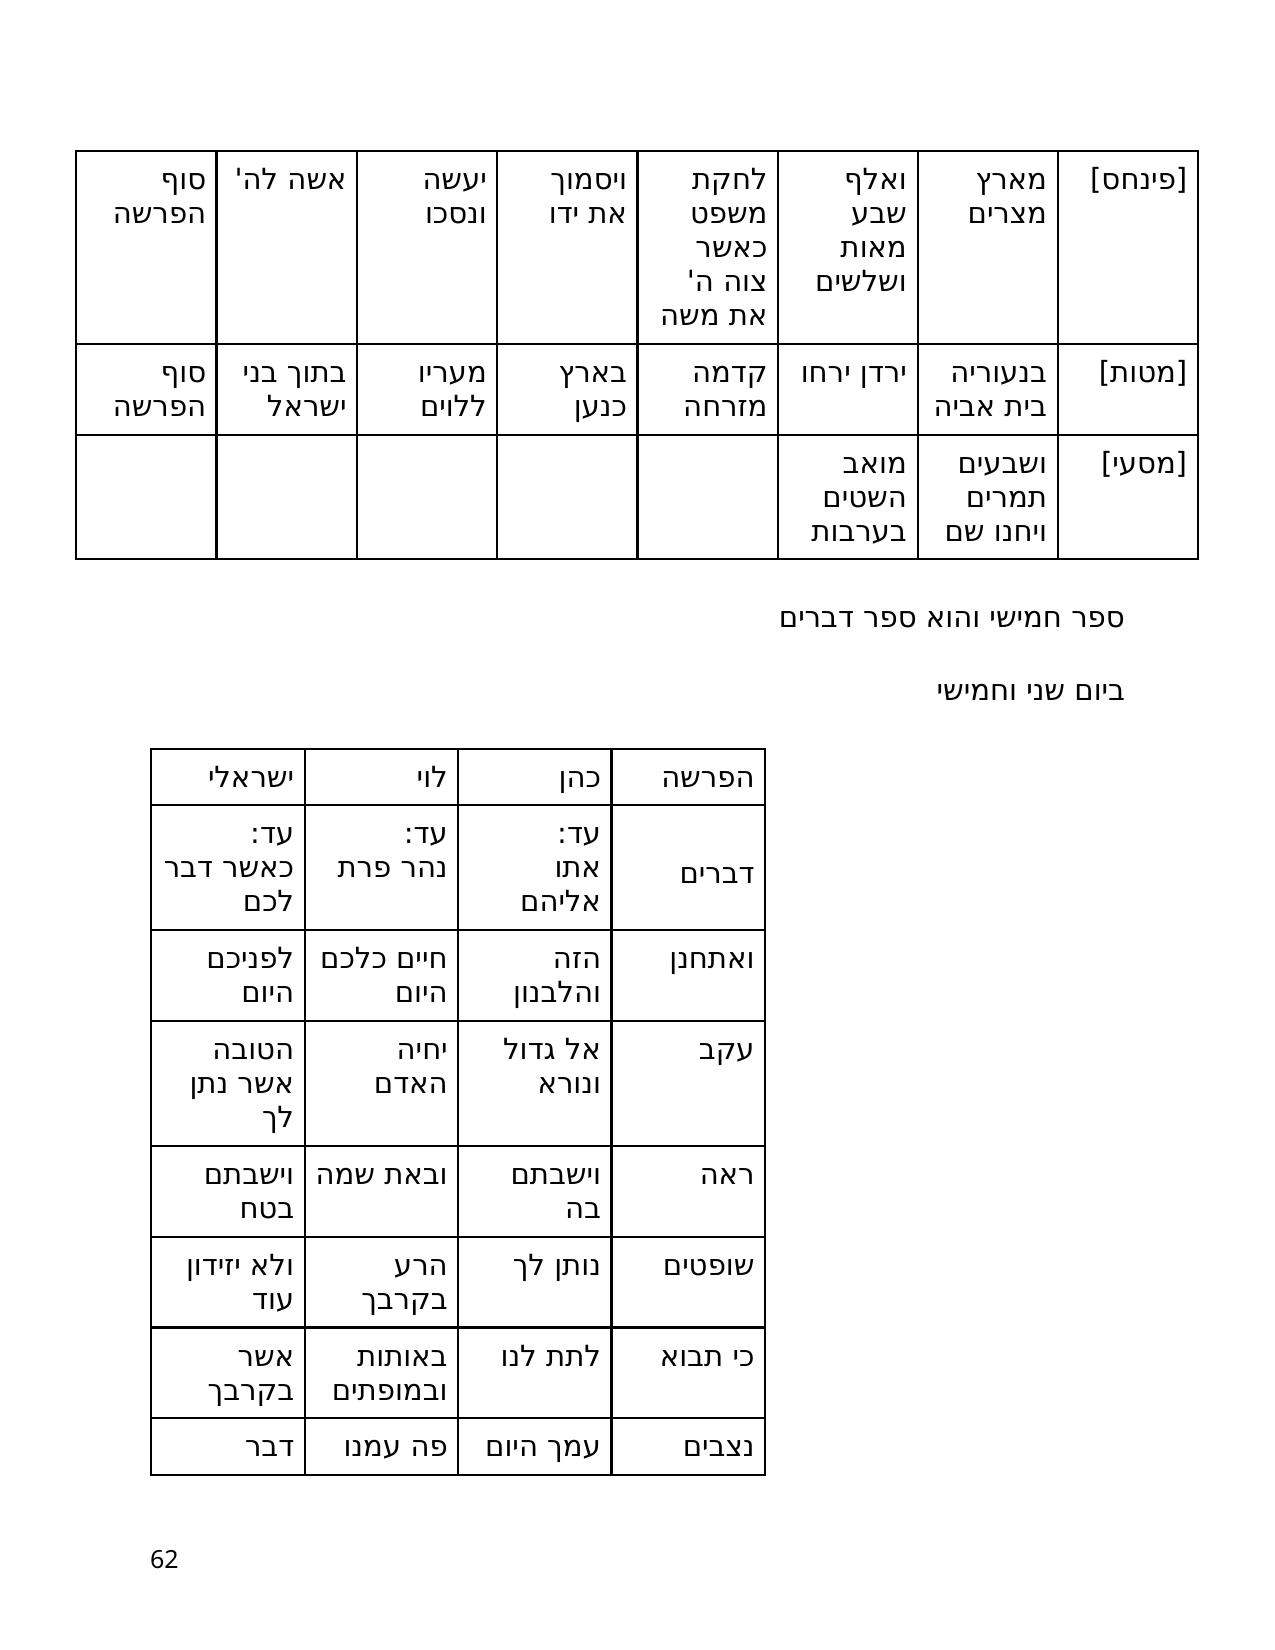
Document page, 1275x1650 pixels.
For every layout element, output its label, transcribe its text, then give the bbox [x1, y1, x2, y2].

table_cell הזה והלבנון [459, 931, 610, 1020]
table_cell דבר התורה הזאת [152, 1419, 304, 1474]
table_cell הרע בקרבך [306, 1238, 457, 1326]
table_cell ולא יזידון עוד [152, 1238, 304, 1326]
text ביום שני וחמישי [150, 674, 1125, 708]
table_header לוי [306, 750, 457, 804]
table_cell עד: אתו אליהם [459, 806, 610, 929]
table_header כהן [459, 750, 610, 804]
table_header ישראלי [152, 750, 304, 804]
table_cell נצבים וילך [613, 1419, 764, 1474]
table_cell מעריו ללוים [358, 345, 496, 433]
table_cell [639, 436, 777, 558]
table_cell [358, 436, 496, 558]
table_cell מואב השטים בערבות [779, 436, 917, 558]
table_cell וישבתם בטח [152, 1147, 304, 1236]
table_header הפרשה [613, 750, 764, 804]
table_cell בארץ כנען [498, 345, 636, 433]
table_cell עמך היום [459, 1419, 610, 1474]
table_cell ושבעים תמרים ויחנו שם [919, 436, 1057, 558]
table_cell [מסעי] [1059, 436, 1197, 558]
table_cell ואלף שבע מאות ושלשים [779, 152, 917, 343]
table_cell שופטים [613, 1238, 764, 1326]
table_cell [498, 436, 636, 558]
table_cell סוף הפרשה [77, 152, 215, 343]
table_cell נותן לך [459, 1238, 610, 1326]
table_cell באותות ובמופתים [306, 1329, 457, 1417]
table_cell אל גדול ונורא [459, 1022, 610, 1145]
table_cell יחיה האדם [306, 1022, 457, 1145]
table_cell סוף הפרשה [77, 345, 215, 433]
table_cell וישבתם בה [459, 1147, 610, 1236]
table_cell ראה [613, 1147, 764, 1236]
table_cell קדמה מזרחה [639, 345, 777, 433]
table_cell [218, 436, 356, 558]
table_cell מארץ מצרים [919, 152, 1057, 343]
table_cell דברים [613, 806, 764, 929]
table_cell פה עמנו היום [306, 1419, 457, 1474]
text ספר חמישי והוא ספר דברים [150, 600, 1125, 634]
table_cell לפניכם היום [152, 931, 304, 1020]
table_cell [77, 436, 215, 558]
table_cell בתוך בני ישראל [218, 345, 356, 433]
table_cell כי תבוא [613, 1329, 764, 1417]
table_cell הטובה אשר נתן לך [152, 1022, 304, 1145]
table_cell [פינחס] [1059, 152, 1197, 343]
table_cell ובאת שמה [306, 1147, 457, 1236]
table_cell [מטות] [1059, 345, 1197, 433]
table_cell לתת לנו [459, 1329, 610, 1417]
table_cell עד: כאשר דבר לכם [152, 806, 304, 929]
table_cell ירדן ירחו [779, 345, 917, 433]
table_cell אשה לה' [218, 152, 356, 343]
table_cell ויסמוך את ידו [498, 152, 636, 343]
table_cell עד: נהר פרת [306, 806, 457, 929]
table_cell לחקת משפט כאשר צוה ה' את משה [639, 152, 777, 343]
table_cell בנעוריה בית אביה [919, 345, 1057, 433]
table_cell אשר בקרבך [152, 1329, 304, 1417]
table_cell ואתחנן [613, 931, 764, 1020]
table_cell עקב [613, 1022, 764, 1145]
table_cell יעשה ונסכו [358, 152, 496, 343]
table_cell חיים כלכם היום [306, 931, 457, 1020]
